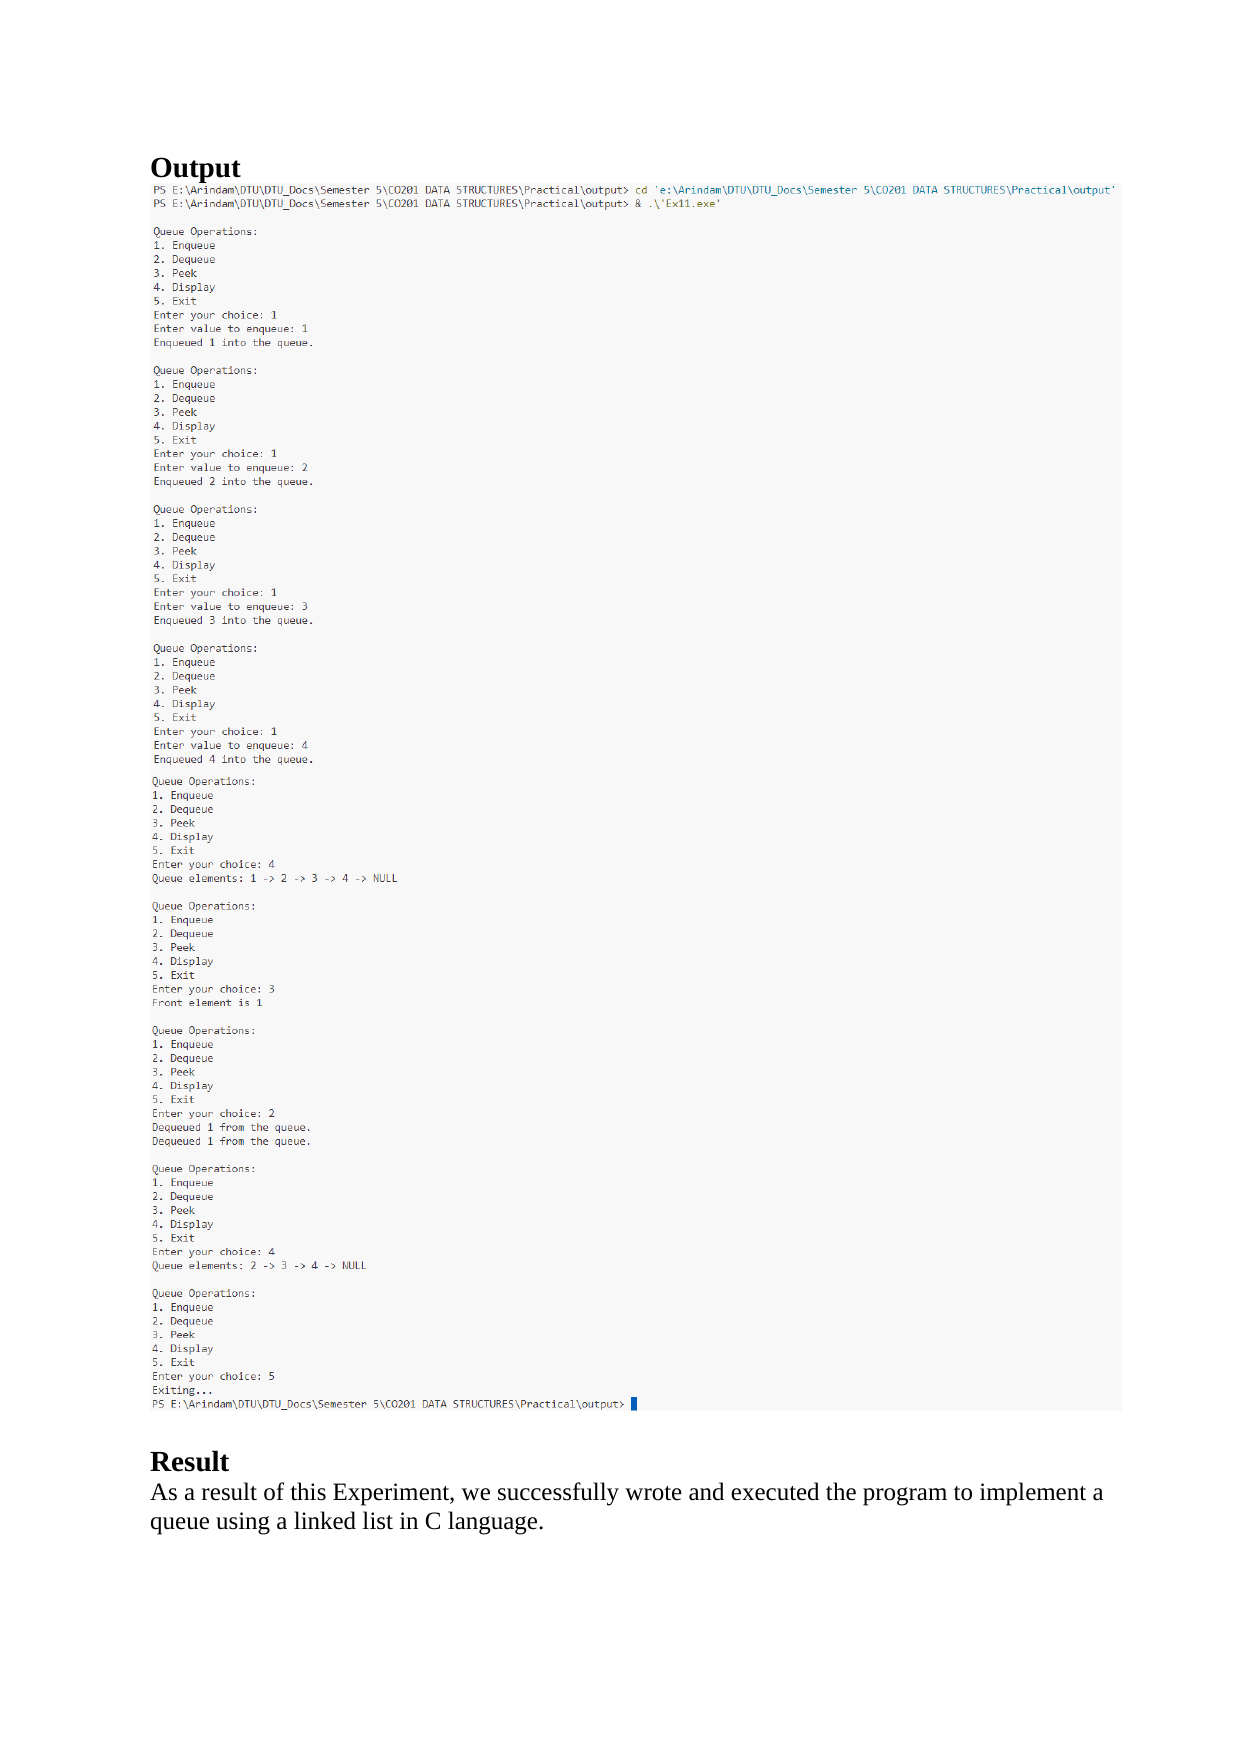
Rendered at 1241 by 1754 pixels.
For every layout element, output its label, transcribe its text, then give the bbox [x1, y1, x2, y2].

text Result [150, 1444, 1122, 1477]
text Output [150, 150, 1122, 183]
text As a result of this Experiment, we successfully wrote and executed the program to implement a queue using a linked list in C language. [150, 1477, 1122, 1535]
picture [150, 183, 1123, 1411]
